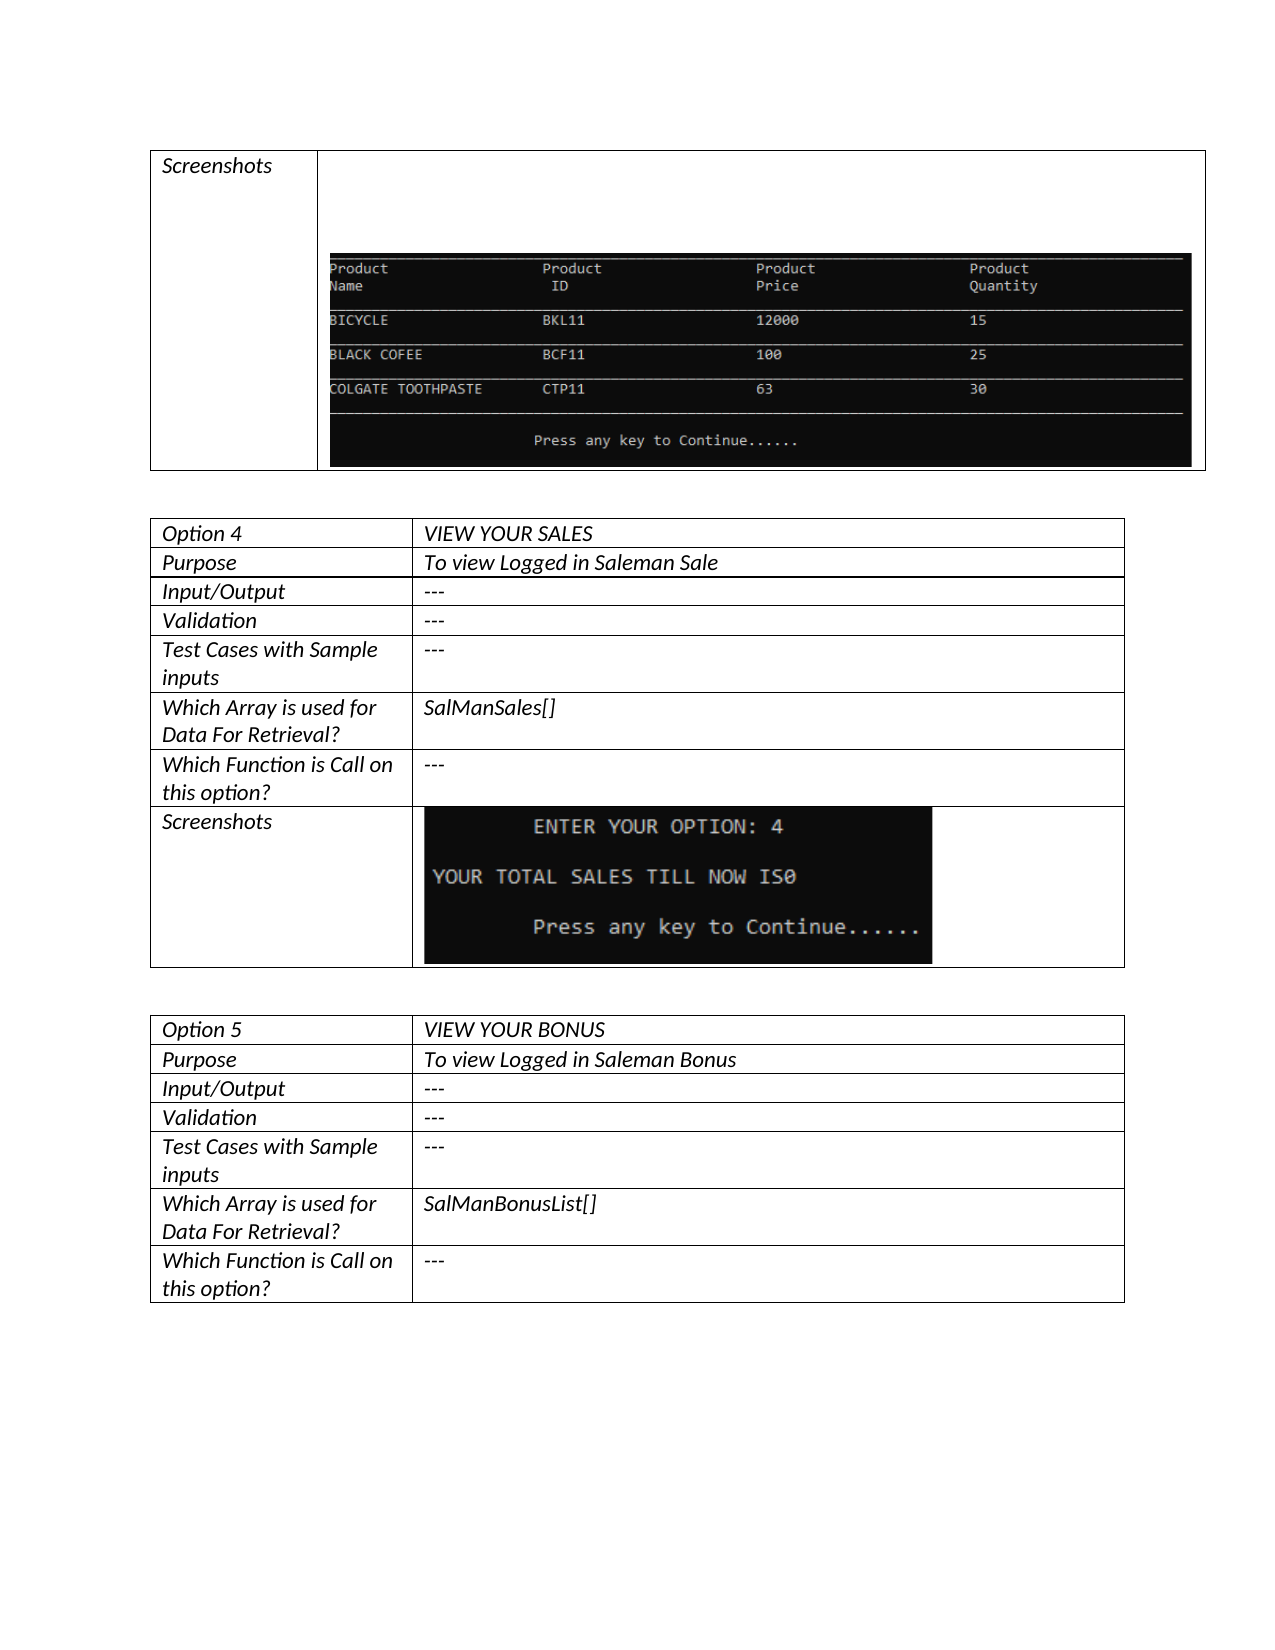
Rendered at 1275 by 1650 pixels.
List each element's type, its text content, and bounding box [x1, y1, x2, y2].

table_cell --- [413, 1103, 1124, 1131]
table_cell Input/Output [151, 578, 412, 605]
table_cell --- [413, 636, 1124, 692]
table_cell Validation [151, 606, 412, 634]
table_header VIEW YOUR SALES [413, 519, 1124, 547]
table_cell Purpose [151, 548, 412, 576]
table_header Option 4 [151, 519, 412, 547]
table_cell SalManBonusList[] [413, 1189, 1124, 1245]
table_cell [413, 807, 1124, 967]
table_cell --- [413, 750, 1124, 806]
table_cell Purpose [151, 1045, 412, 1073]
picture [422, 807, 931, 963]
table_cell Test Cases with Sample inputs [151, 1132, 412, 1188]
table_cell --- [413, 606, 1124, 634]
table_cell --- [413, 1132, 1124, 1188]
table_cell Test Cases with Sample inputs [151, 636, 412, 692]
table_cell --- [413, 578, 1124, 605]
table_cell [318, 151, 1205, 470]
table_cell --- [413, 1074, 1124, 1102]
table_cell To view Logged in Saleman Bonus [413, 1045, 1124, 1073]
table_cell Screenshots [151, 807, 412, 967]
table_cell Which Array is used for Data For Retrieval? [151, 1189, 412, 1245]
table_cell --- [413, 1246, 1124, 1302]
table_header Option 5 [151, 1016, 412, 1044]
table_cell Input/Output [151, 1074, 412, 1102]
table_cell Validation [151, 1103, 412, 1131]
table_cell To view Logged in Saleman Sale [413, 548, 1124, 576]
table_cell Which Function is Call on this option? [151, 750, 412, 806]
table_cell SalManSales[] [413, 693, 1124, 749]
picture [329, 253, 1192, 467]
table_cell Which Array is used for Data For Retrieval? [151, 693, 412, 749]
table_cell Which Function is Call on this option? [151, 1246, 412, 1302]
table_header VIEW YOUR BONUS [413, 1016, 1124, 1044]
table_cell Screenshots [151, 151, 317, 470]
